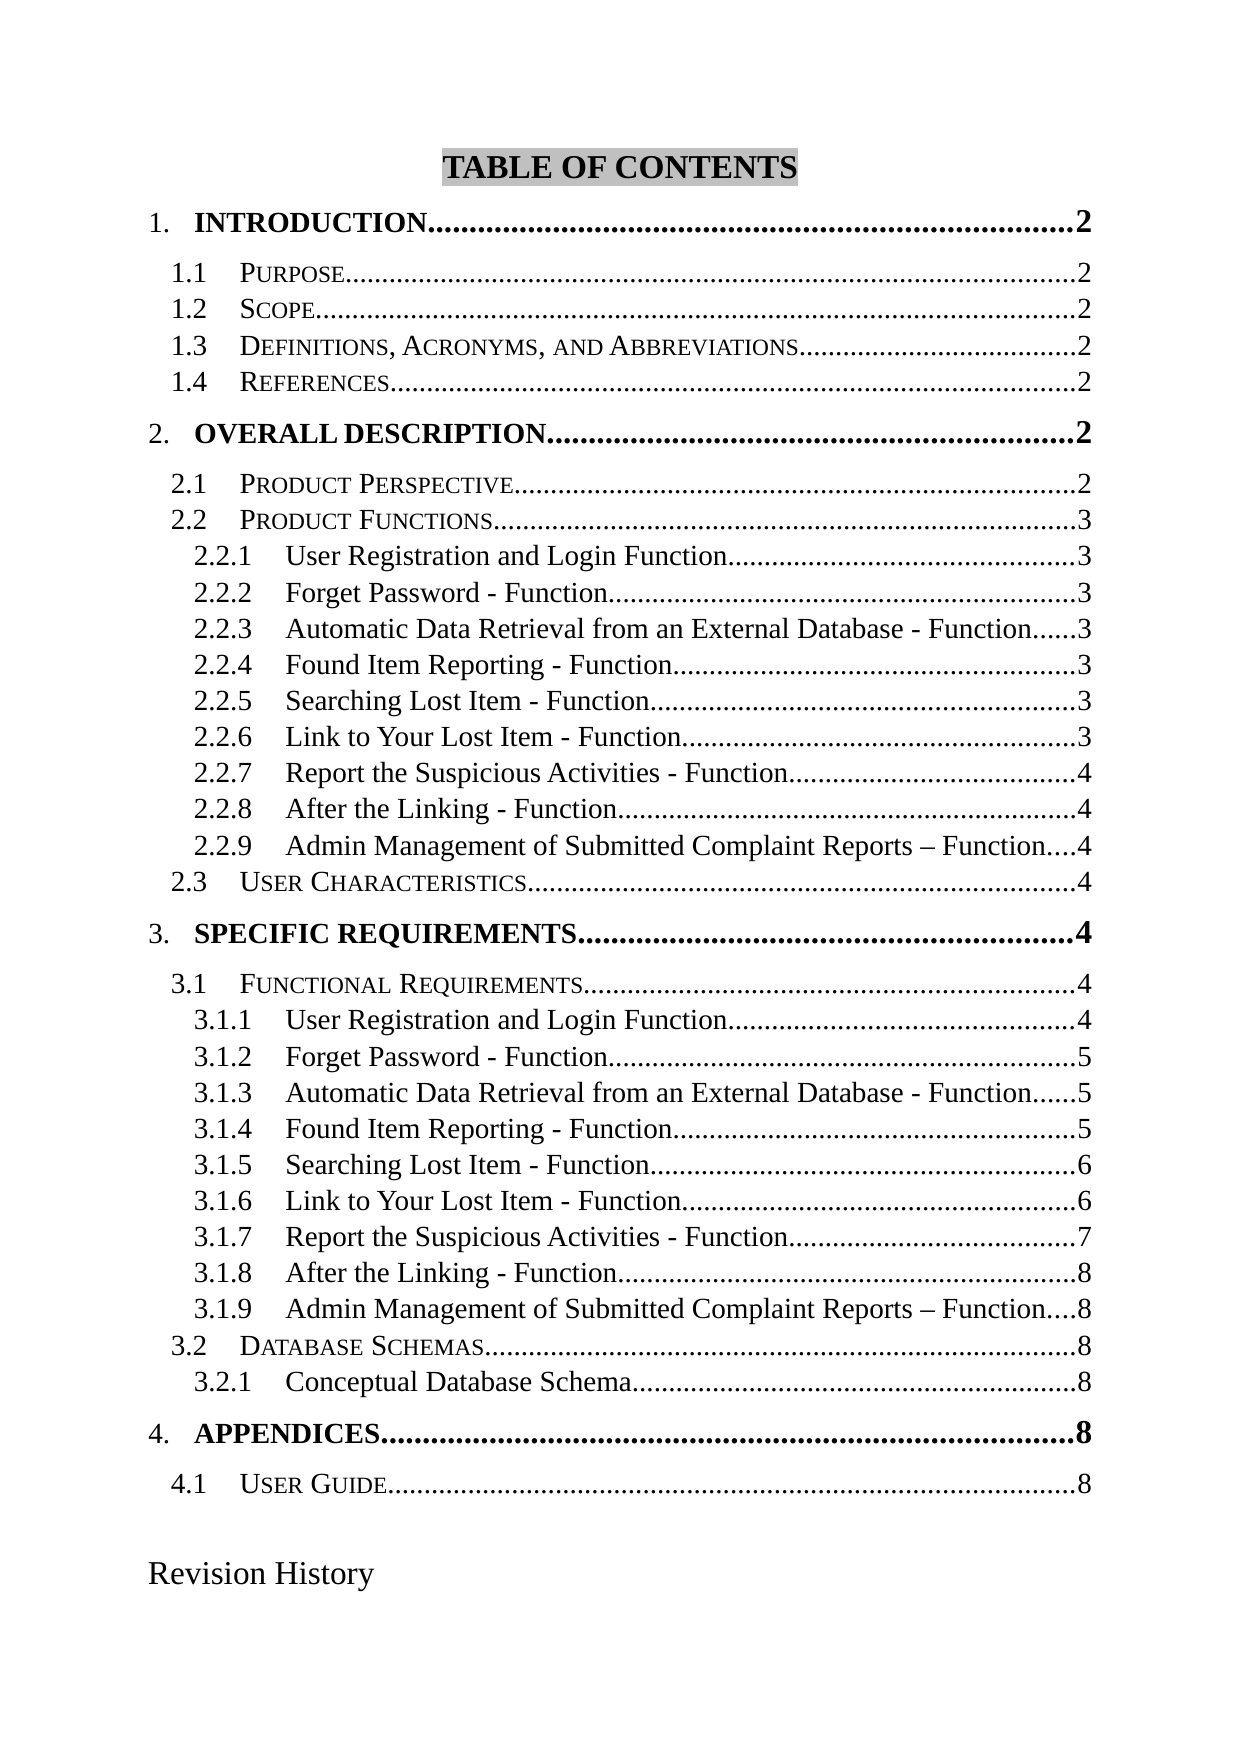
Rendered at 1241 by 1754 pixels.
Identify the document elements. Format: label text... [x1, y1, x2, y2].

text Revision History [148, 1553, 1093, 1591]
